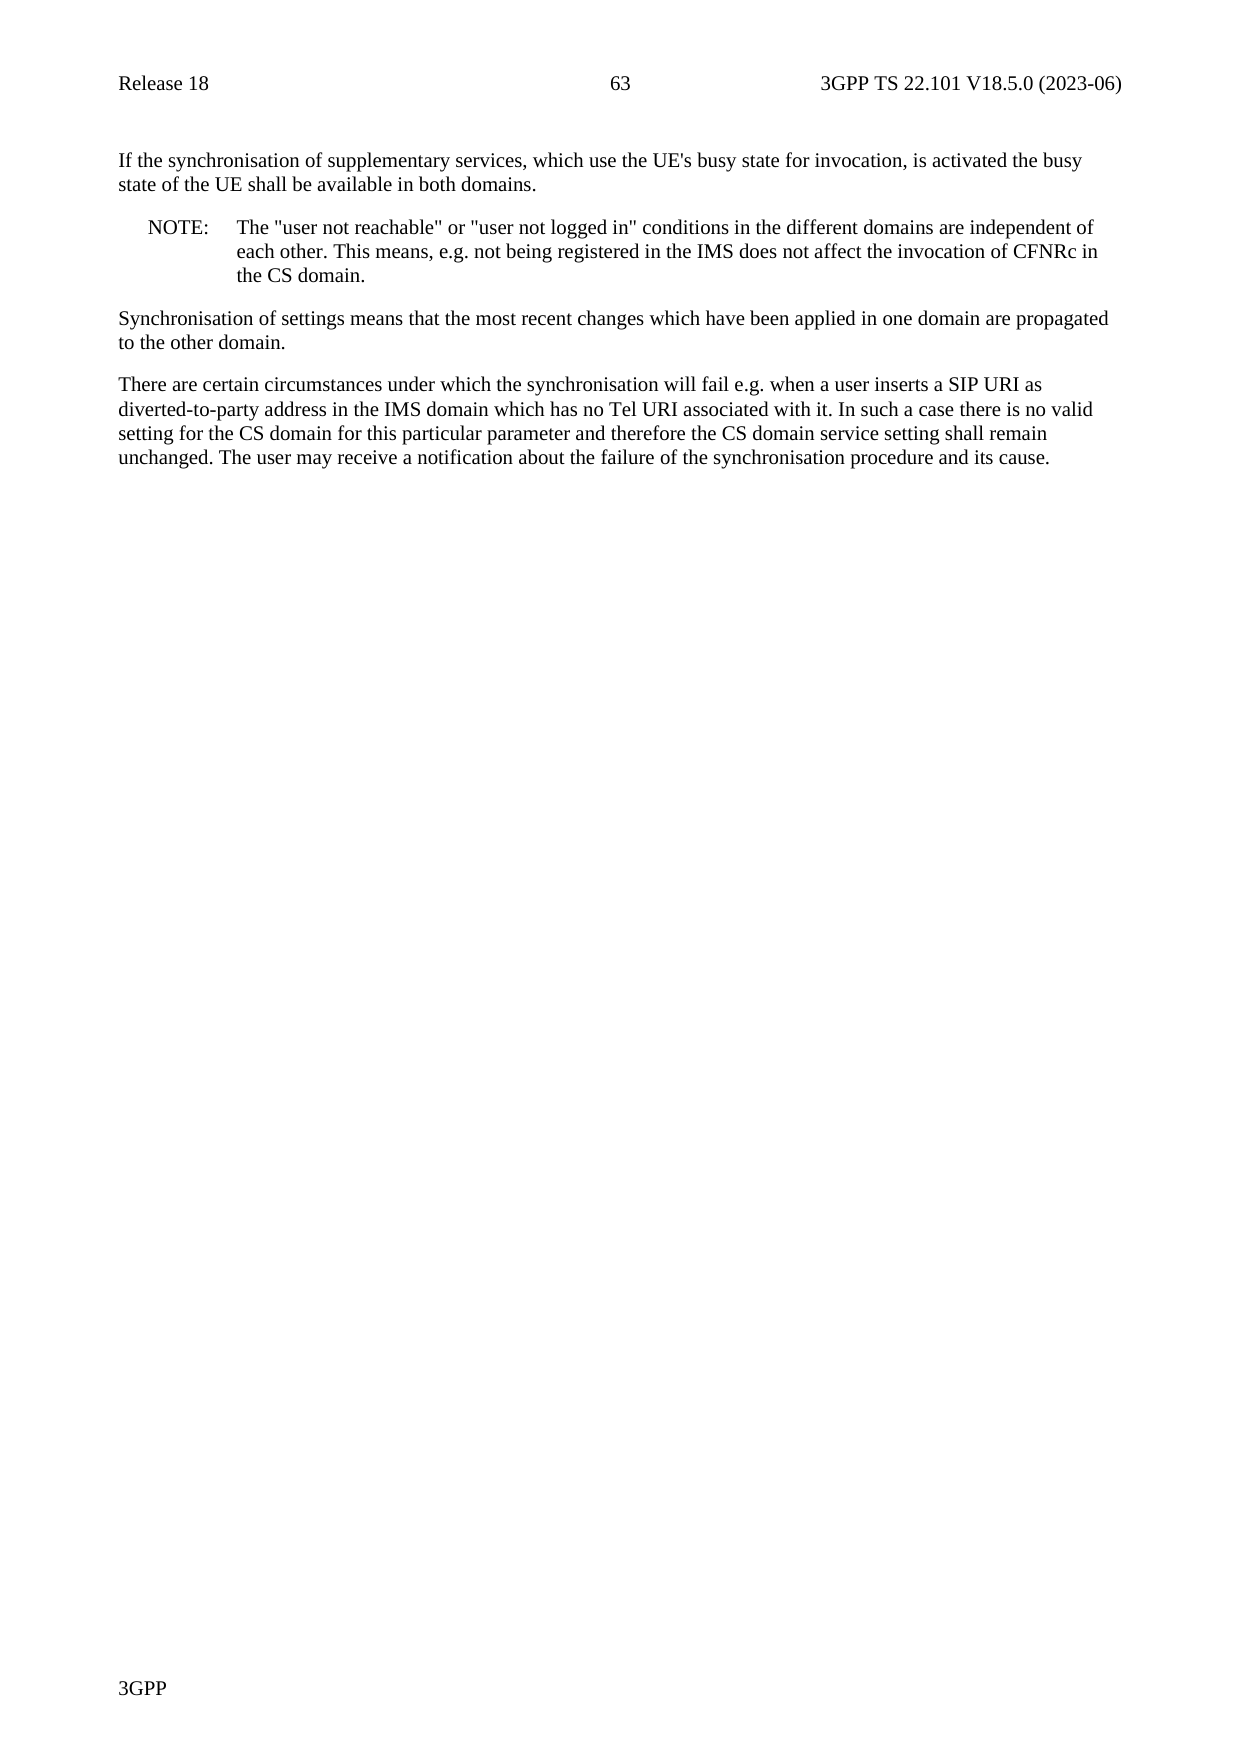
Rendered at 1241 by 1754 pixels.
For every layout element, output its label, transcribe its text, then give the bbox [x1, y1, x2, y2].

text NOTE: The "user not reachable" or "user not logged in" conditions in the different domains are independent of each other. This means, e.g. not being registered in the IMS does not affect the invocation of CFNRc in the CS domain. [148, 214, 1122, 287]
text If the synchronisation of supplementary services, which use the UE's busy state for invocation, is activated the busy state of the UE shall be available in both domains. [118, 148, 1122, 196]
text Synchronisation of settings means that the most recent changes which have been applied in one domain are propagated to the other domain. [118, 306, 1122, 354]
text There are certain circumstances under which the synchronisation will fail e.g. when a user inserts a SIP URI as diverted-to-party address in the IMS domain which has no Tel URI associated with it. In such a case there is no valid setting for the CS domain for this particular parameter and therefore the CS domain service setting shall remain unchanged. The user may receive a notification about the failure of the synchronisation procedure and its cause. [118, 372, 1122, 469]
